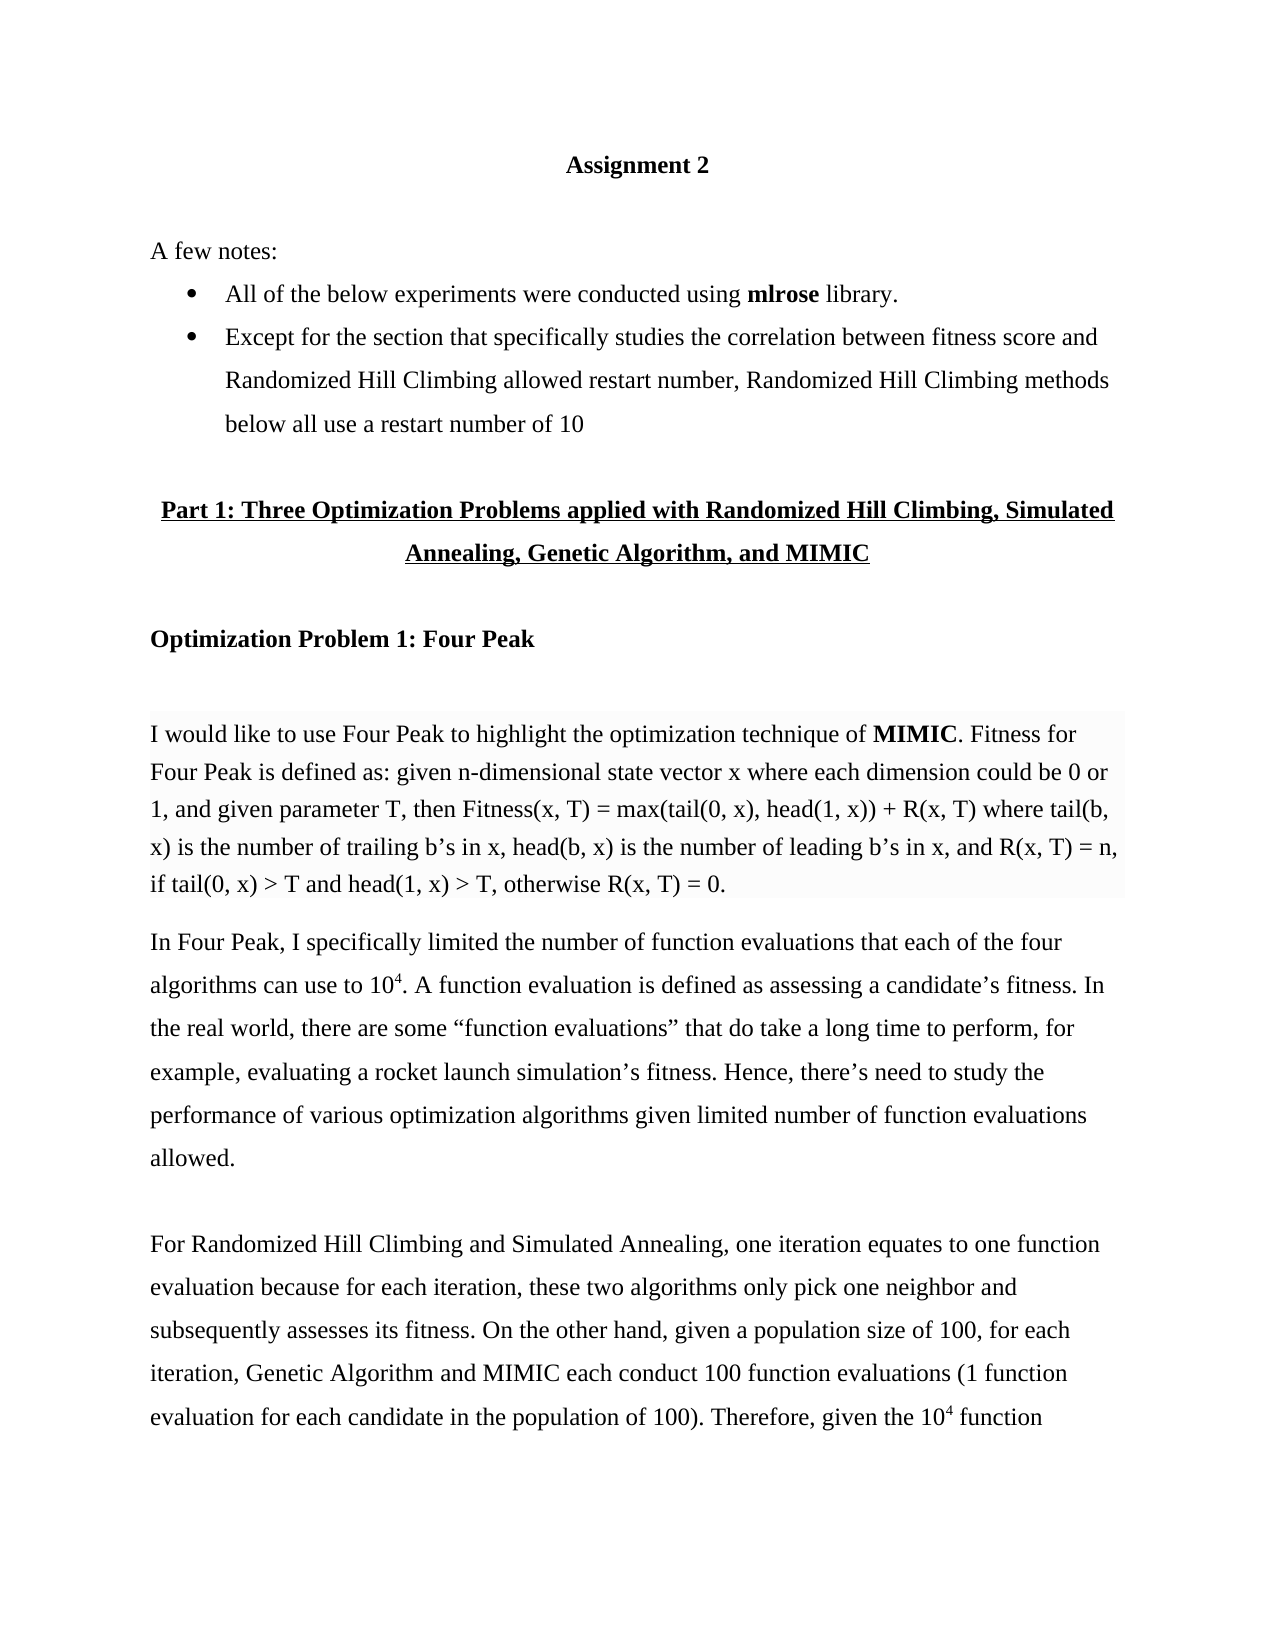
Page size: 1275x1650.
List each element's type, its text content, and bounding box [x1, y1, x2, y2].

text I would like to use Four Peak to highlight the optimization technique of MIMIC. Fitness for Four Peak is defined as: given n-dimensional state vector x where each dimension could be 0 or 1, and given parameter T, then Fitness(x, T) = max(tail(0, x), head(1, x)) + R(x, T) where tail(b, x) is the number of trailing b’s in x, head(b, x) is the number of leading b’s in x, and R(x, T) = n, if tail(0, x) > T and head(1, x) > T, otherwise R(x, T) = 0. [150, 711, 1125, 898]
list Except for the section that specifically studies the correlation between fitness score and Randomized Hill Climbing allowed restart number, Randomized Hill Climbing methods below all use a restart number of 10 [187, 322, 1125, 437]
text A few notes: [150, 236, 1125, 265]
text Part 1: Three Optimization Problems applied with Randomized Hill Climbing, Simulated Annealing, Genetic Algorithm, and MIMIC [150, 495, 1125, 567]
text In Four Peak, I specifically limited the number of function evaluations that each of the four algorithms can use to 104. A function evaluation is defined as assessing a candidate’s fitness. In the real world, there are some “function evaluations” that do take a long time to perform, for example, evaluating a rocket launch simulation’s fitness. Hence, there’s need to study the performance of various optimization algorithms given limited number of function evaluations allowed. [150, 927, 1125, 1172]
list All of the below experiments were conducted using mlrose library. [187, 279, 1125, 308]
text Optimization Problem 1: Four Peak [150, 624, 1125, 653]
text Assignment 2 [150, 150, 1125, 179]
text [150, 1229, 1125, 1430]
